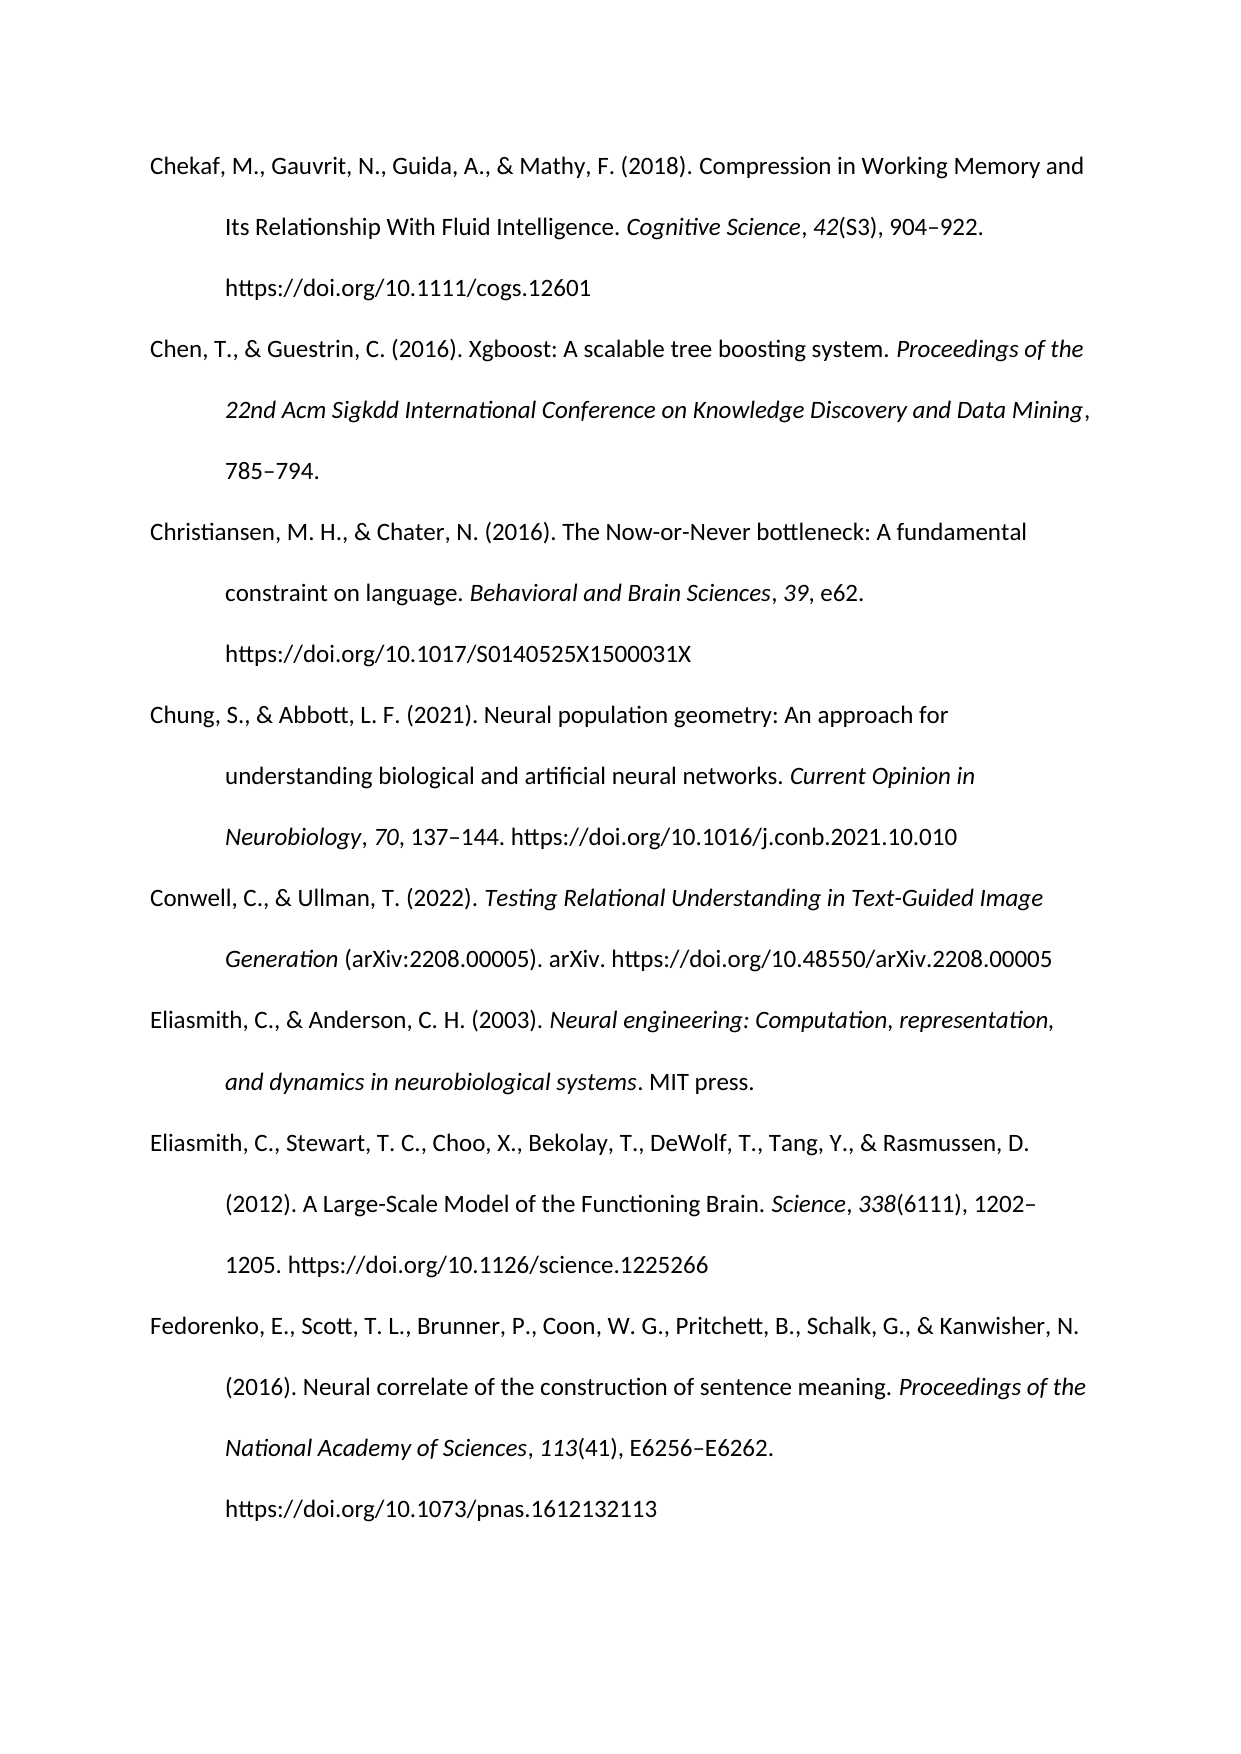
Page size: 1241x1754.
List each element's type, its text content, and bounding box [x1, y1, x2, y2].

text Christiansen, M. H., & Chater, N. (2016). The Now-or-Never bottleneck: A fundamental constraint on language. Behavioral and Brain Sciences, 39, e62. https://doi.org/10.1017/S0140525X1500031X [150, 516, 1090, 669]
text Chung, S., & Abbott, L. F. (2021). Neural population geometry: An approach for understanding biological and artificial neural networks. Current Opinion in Neurobiology, 70, 137–144. https://doi.org/10.1016/j.conb.2021.10.010 [150, 699, 1090, 852]
text Eliasmith, C., Stewart, T. C., Choo, X., Bekolay, T., DeWolf, T., Tang, Y., & Rasmussen, D. (2012). A Large-Scale Model of the Functioning Brain. Science, 338(6111), 1202–1205. https://doi.org/10.1126/science.1225266 [150, 1127, 1090, 1279]
text Chen, T., & Guestrin, C. (2016). Xgboost: A scalable tree boosting system. Proceedings of the 22nd Acm Sigkdd International Conference on Knowledge Discovery and Data Mining, 785–794. [150, 333, 1090, 486]
text Conwell, C., & Ullman, T. (2022). Testing Relational Understanding in Text-Guided Image Generation (arXiv:2208.00005). arXiv. https://doi.org/10.48550/arXiv.2208.00005 [150, 882, 1090, 974]
text Eliasmith, C., & Anderson, C. H. (2003). Neural engineering: Computation, representation, and dynamics in neurobiological systems. MIT press. [150, 1004, 1090, 1096]
text Fedorenko, E., Scott, T. L., Brunner, P., Coon, W. G., Pritchett, B., Schalk, G., & Kanwisher, N. (2016). Neural correlate of the construction of sentence meaning. Proceedings of the National Academy of Sciences, 113(41), E6256–E6262. https://doi.org/10.1073/pnas.1612132113 [150, 1310, 1090, 1523]
text Chekaf, M., Gauvrit, N., Guida, A., & Mathy, F. (2018). Compression in Working Memory and Its Relationship With Fluid Intelligence. Cognitive Science, 42(S3), 904–922. https://doi.org/10.1111/cogs.12601 [150, 150, 1090, 303]
